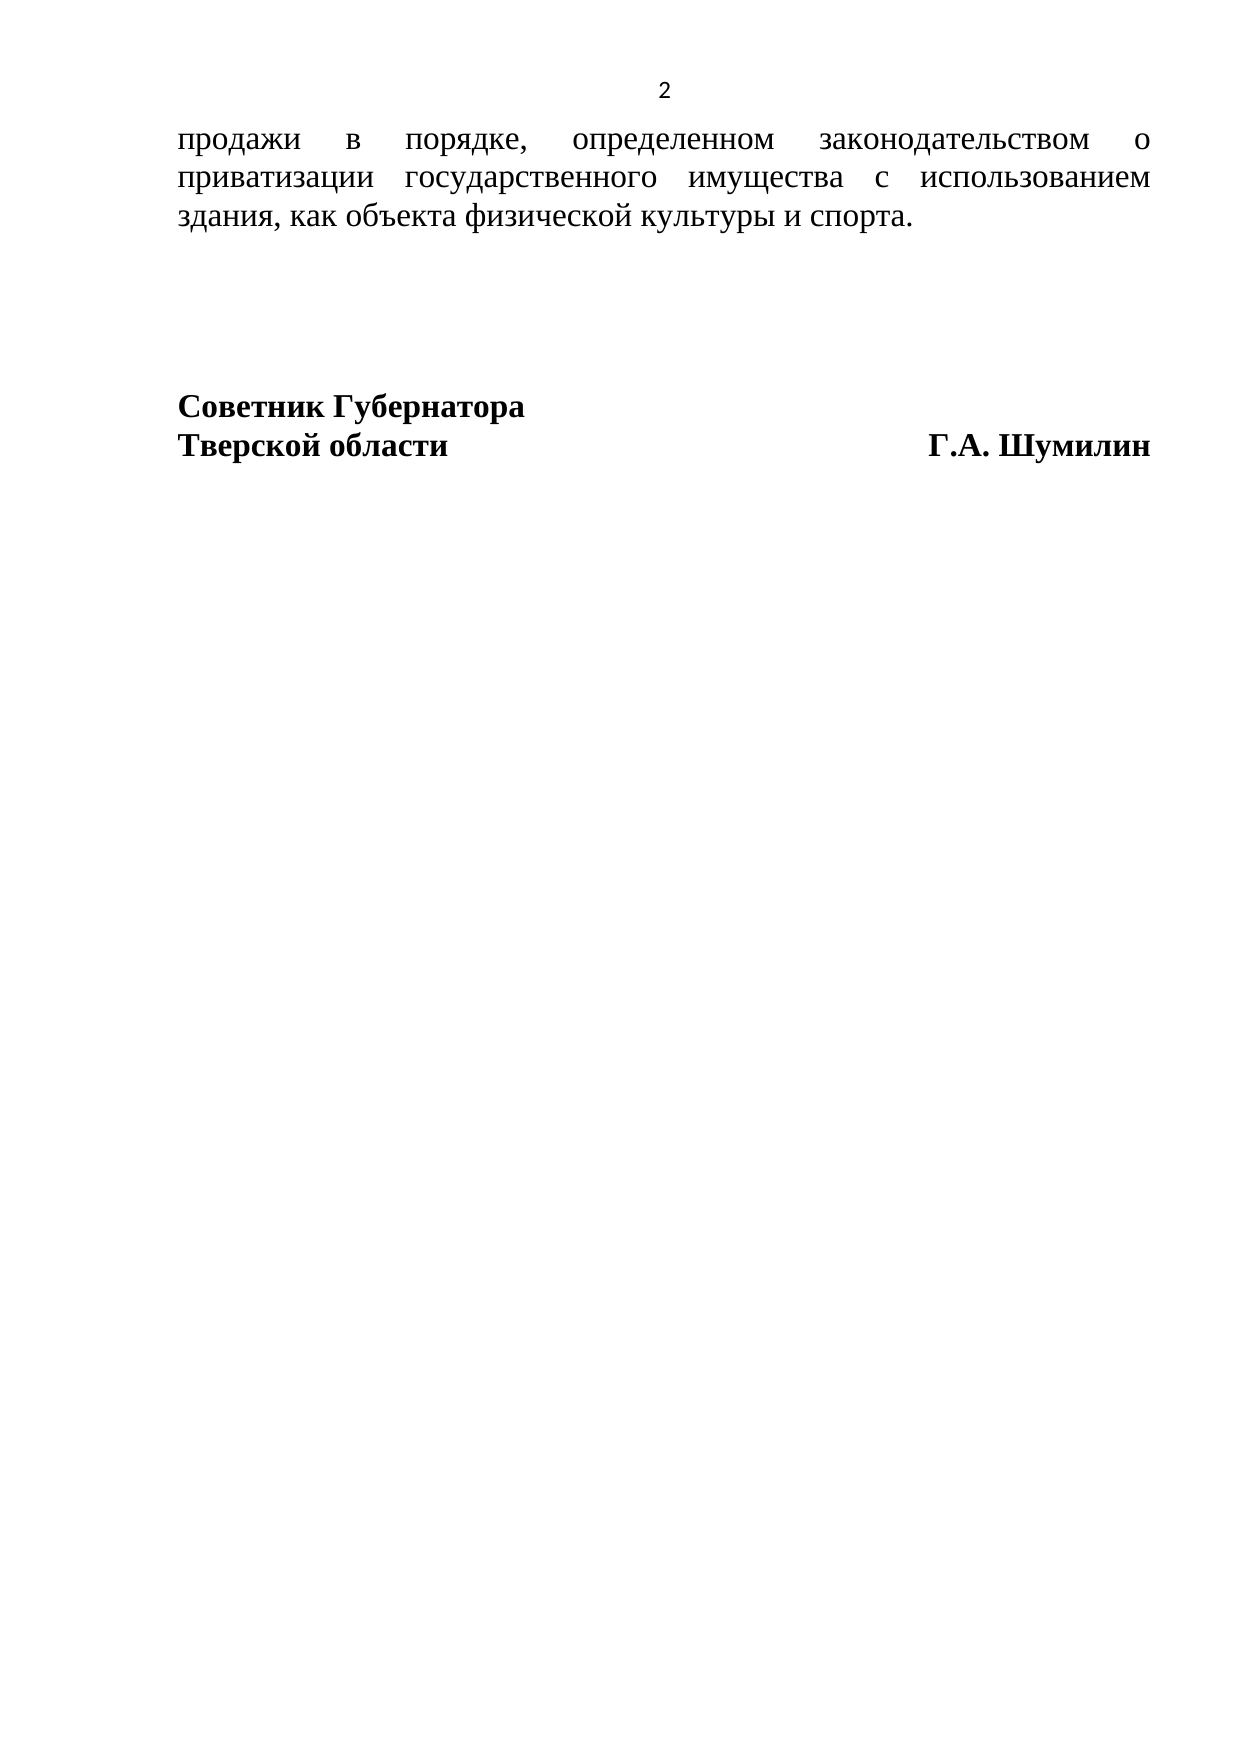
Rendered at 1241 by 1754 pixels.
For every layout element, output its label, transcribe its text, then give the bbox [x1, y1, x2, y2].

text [177, 118, 1152, 233]
text Советник Губернатора [177, 386, 1152, 425]
text Тверской области Г.А. Шумилин [177, 425, 1152, 463]
